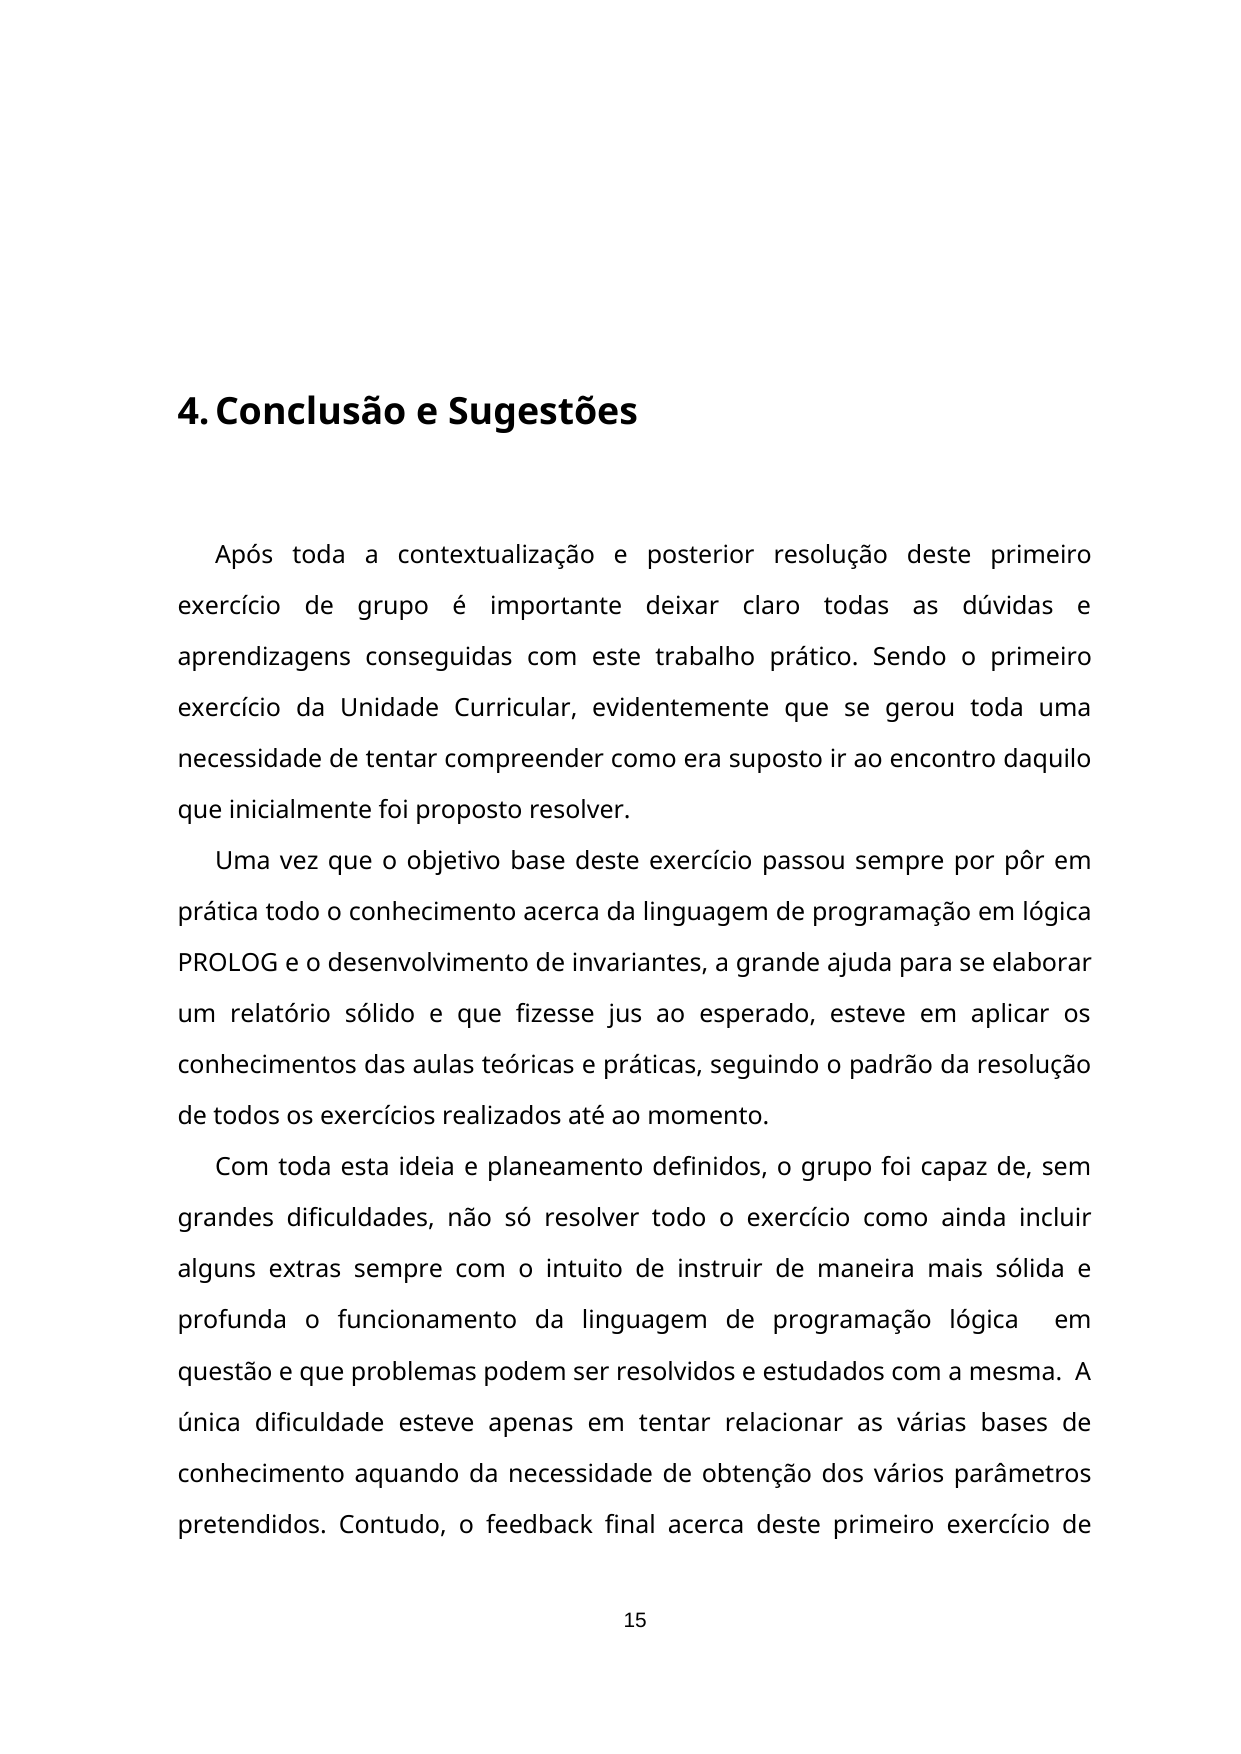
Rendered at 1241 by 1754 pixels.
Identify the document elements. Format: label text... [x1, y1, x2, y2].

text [177, 1149, 1092, 1540]
subtitle Conclusão e Sugestões [177, 384, 1092, 435]
text Após toda a contextualização e posterior resolução deste primeiro exercício de grupo é importante deixar claro todas as dúvidas e aprendizagens conseguidas com este trabalho prático. Sendo o primeiro exercício da Unidade Curricular, evidentemente que se gerou toda uma necessidade de tentar compreender como era suposto ir ao encontro daquilo que inicialmente foi proposto resolver. [177, 537, 1092, 826]
text Uma vez que o objetivo base deste exercício passou sempre por pôr em prática todo o conhecimento acerca da linguagem de programação em lógica PROLOG e o desenvolvimento de invariantes, a grande ajuda para se elaborar um relatório sólido e que fizesse jus ao esperado, esteve em aplicar os conhecimentos das aulas teóricas e práticas, seguindo o padrão da resolução de todos os exercícios realizados até ao momento. [177, 843, 1092, 1132]
